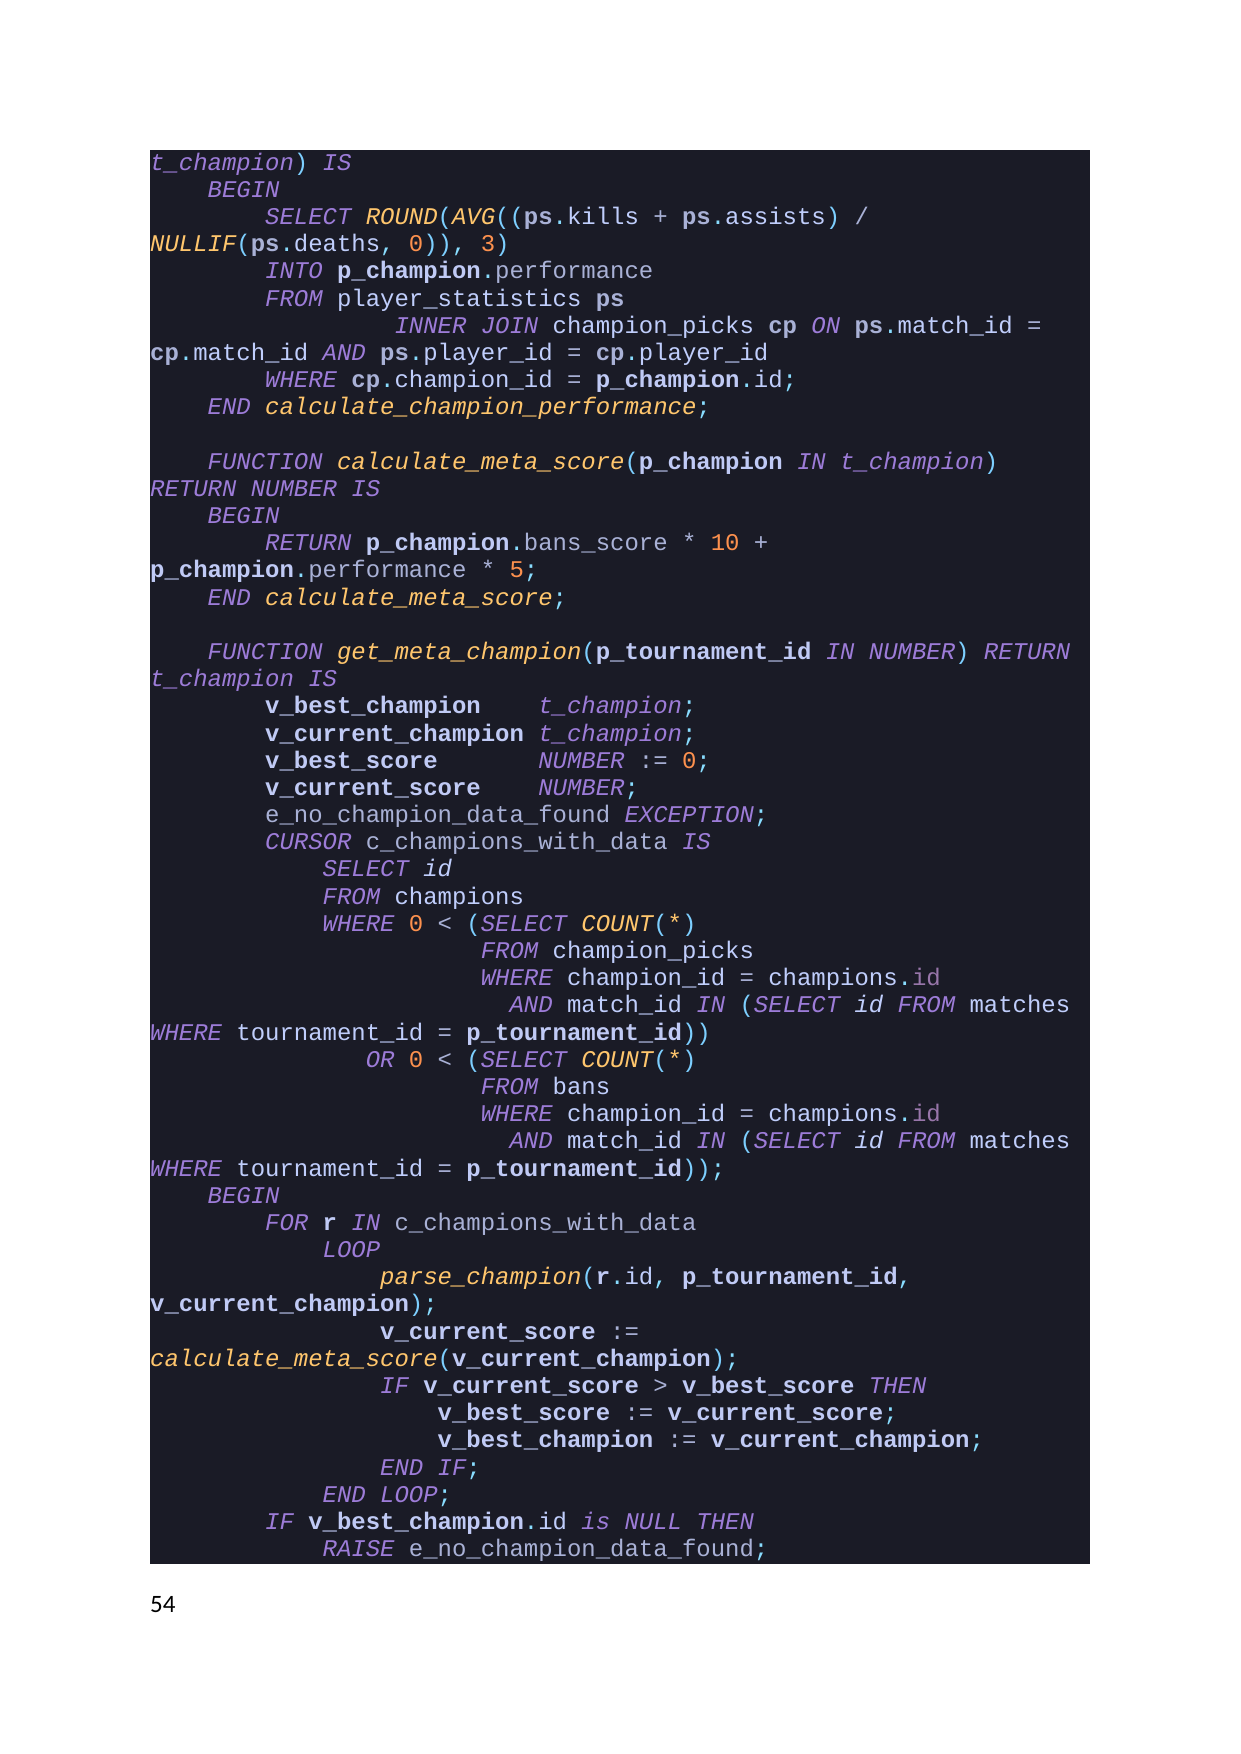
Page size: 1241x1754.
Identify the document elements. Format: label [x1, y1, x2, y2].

text [150, 150, 1090, 1564]
